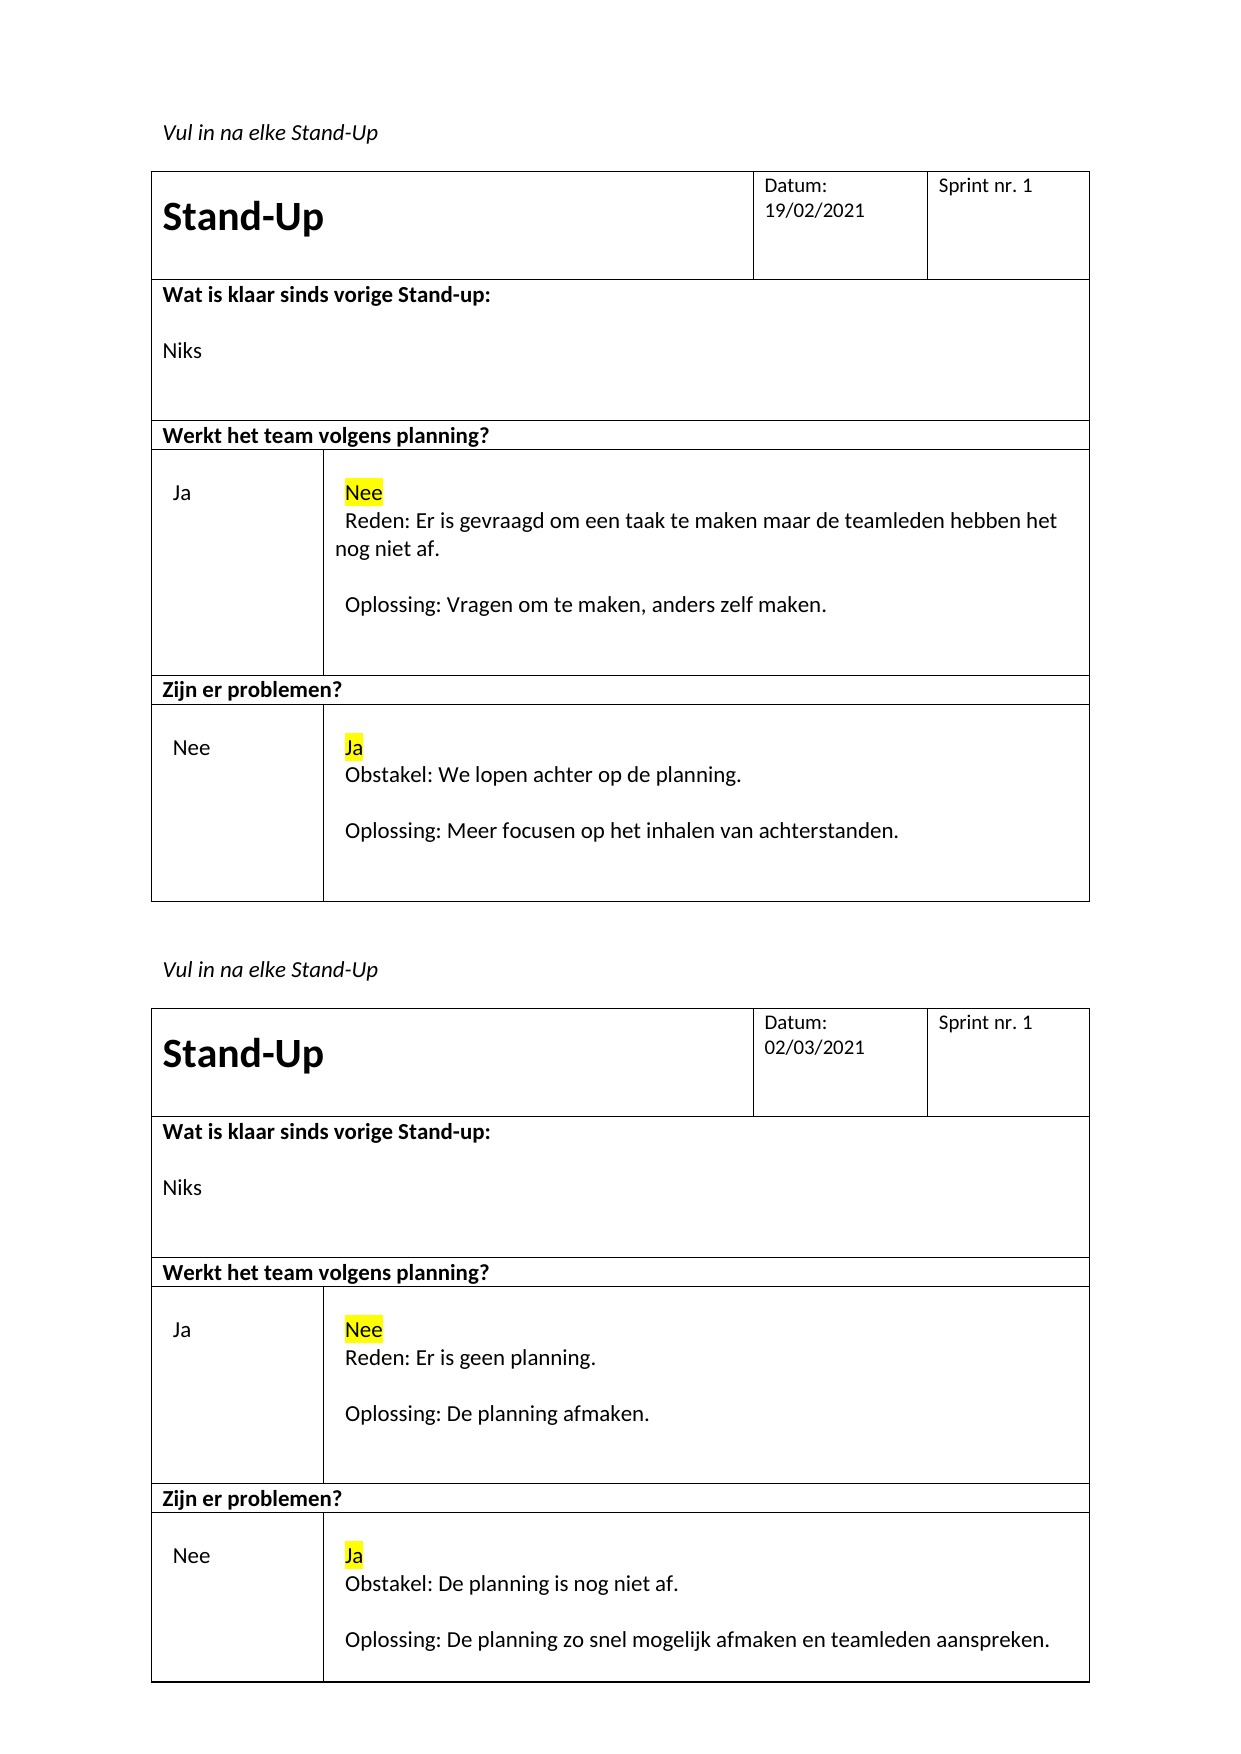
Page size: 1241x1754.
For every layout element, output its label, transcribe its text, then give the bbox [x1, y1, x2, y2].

text Vul in na elke Stand-Up [162, 955, 1107, 983]
table_header Datum: 19/02/2021 [754, 172, 927, 279]
table_cell Zijn er problemen? [152, 1484, 1089, 1512]
table_cell Ja [152, 450, 323, 674]
table_cell Wat is klaar sinds vorige Stand-up: Niks [152, 1117, 1089, 1257]
table_cell Nee [152, 1513, 323, 1681]
table_cell Ja [152, 1287, 323, 1483]
table_cell Nee Reden: Er is gevraagd om een taak te maken maar de teamleden hebben het nog niet af. Oplossing: Vragen om te maken, anders zelf maken. [324, 450, 1089, 674]
table_header Stand-Up [152, 172, 753, 279]
table_header Sprint nr. 1 [928, 1009, 1089, 1116]
table_header Sprint nr. 1 [928, 172, 1089, 279]
table_header Datum: 02/03/2021 [754, 1009, 927, 1116]
table_cell Wat is klaar sinds vorige Stand-up: Niks [152, 280, 1089, 420]
text Vul in na elke Stand-Up [162, 118, 1107, 146]
table_cell Zijn er problemen? [152, 676, 1089, 703]
table_cell Nee Reden: Er is geen planning. Oplossing: De planning afmaken. [324, 1287, 1089, 1483]
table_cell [324, 1513, 1089, 1681]
table_cell Nee [152, 705, 323, 901]
table_cell Werkt het team volgens planning? [152, 1258, 1089, 1286]
table_header Stand-Up [152, 1009, 753, 1116]
table_cell Werkt het team volgens planning? [152, 421, 1089, 449]
table_cell Ja Obstakel: We lopen achter op de planning. Oplossing: Meer focusen op het inhalen van achterstanden. [324, 705, 1089, 901]
